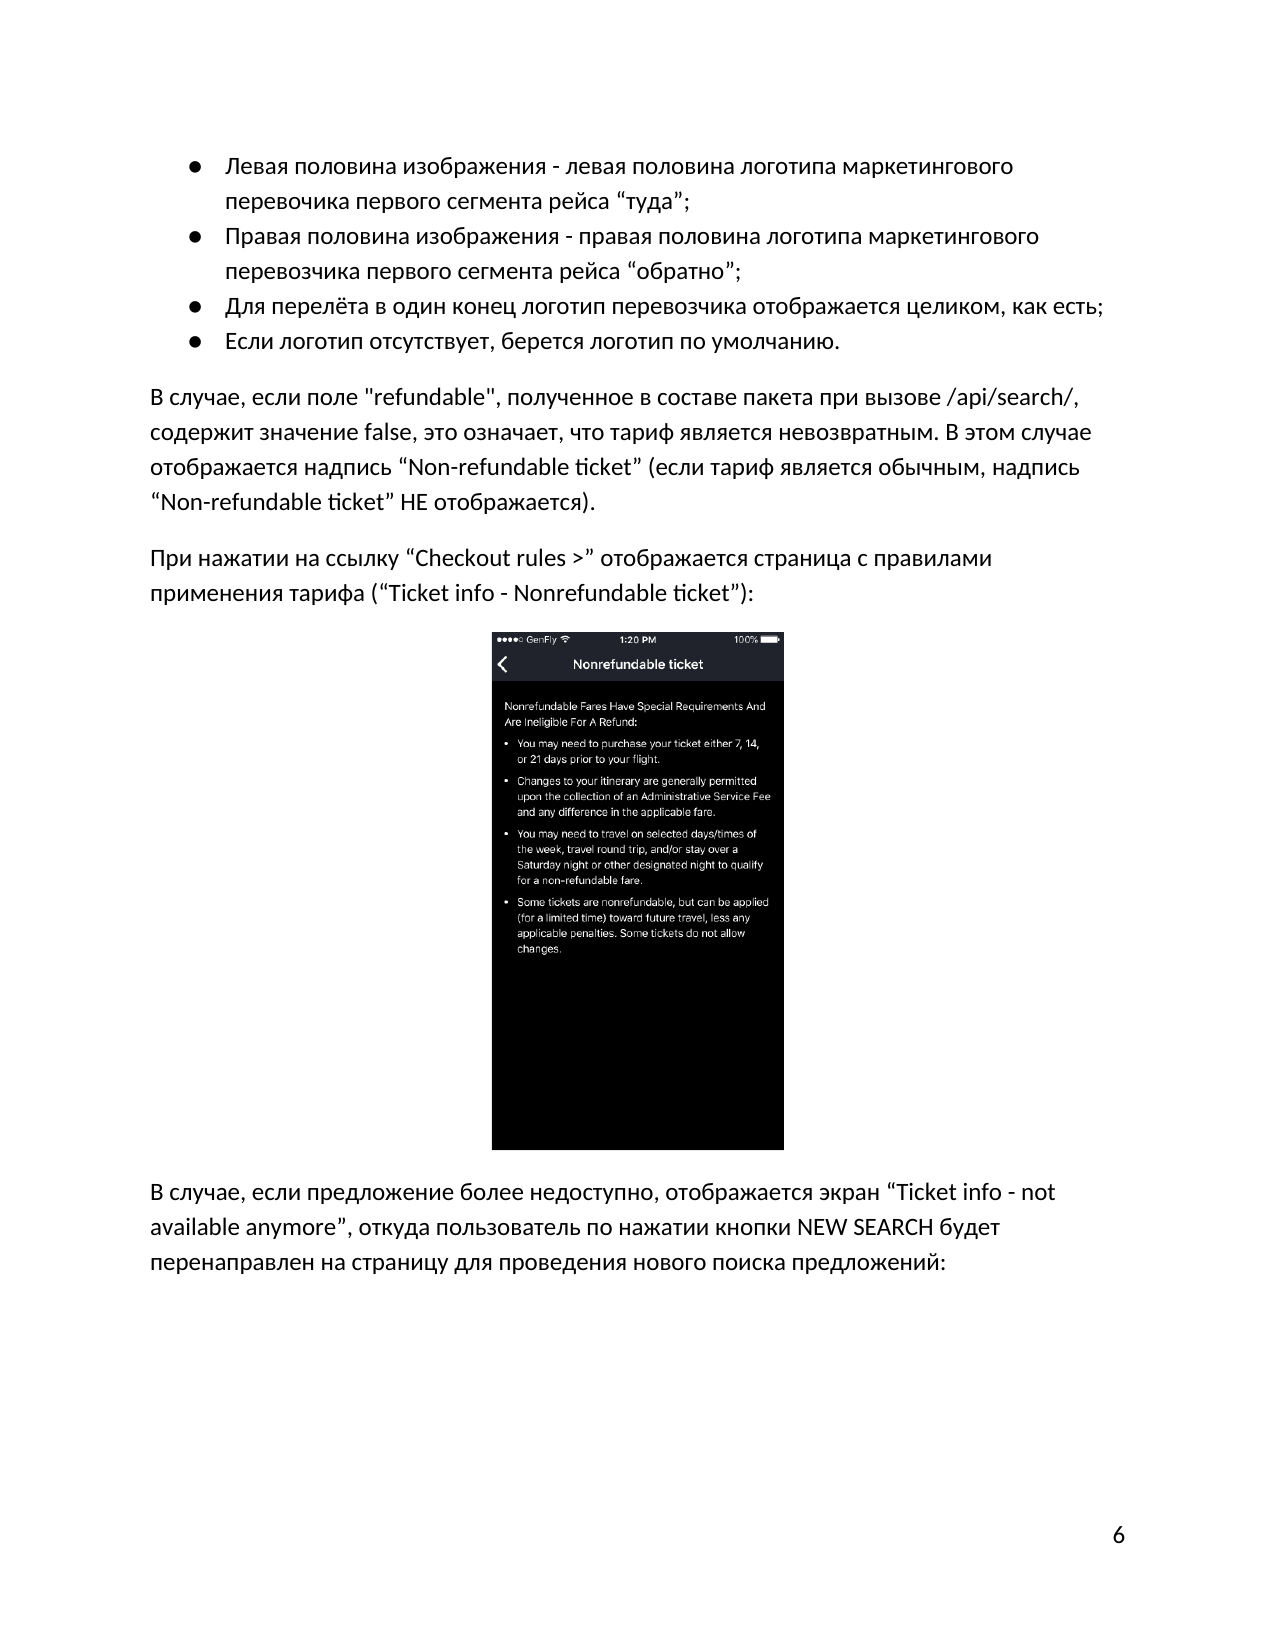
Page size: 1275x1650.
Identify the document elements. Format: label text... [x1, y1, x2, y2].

text При нажатии на ссылку “Checkout rules >” отображается страница с правилами применения тарифа (“Ticket info - Nonrefundable ticket”): [150, 542, 1125, 607]
text В случае, если поле "refundable", полученное в составе пакета при вызове /api/search/, содержит значение false, это означает, что тариф является невозвратным. В этом случае отображается надпись “Non-refundable ticket” (если тариф является обычным, надпись “Non-refundable ticket” НЕ отображается). [150, 381, 1125, 516]
list Правая половина изображения - правая половина логотипа маркетингового перевозчика первого сегмента рейса “обратно”; [187, 220, 1125, 286]
text В случае, если предложение более недоступно, отображается экран “Ticket info - not available anymore”, откуда пользователь по нажатии кнопки NEW SEARCH будет перенаправлен на страницу для проведения нового поиска предложений: [150, 1176, 1125, 1276]
list Если логотип отсутствует, берется логотип по умолчанию. [187, 325, 1125, 356]
picture [491, 632, 784, 1151]
list Левая половина изображения - левая половина логотипа маркетингового перевочика первого сегмента рейса “туда”; [187, 150, 1125, 216]
list Для перелёта в один конец логотип перевозчика отображается целиком, как есть; [187, 290, 1125, 321]
